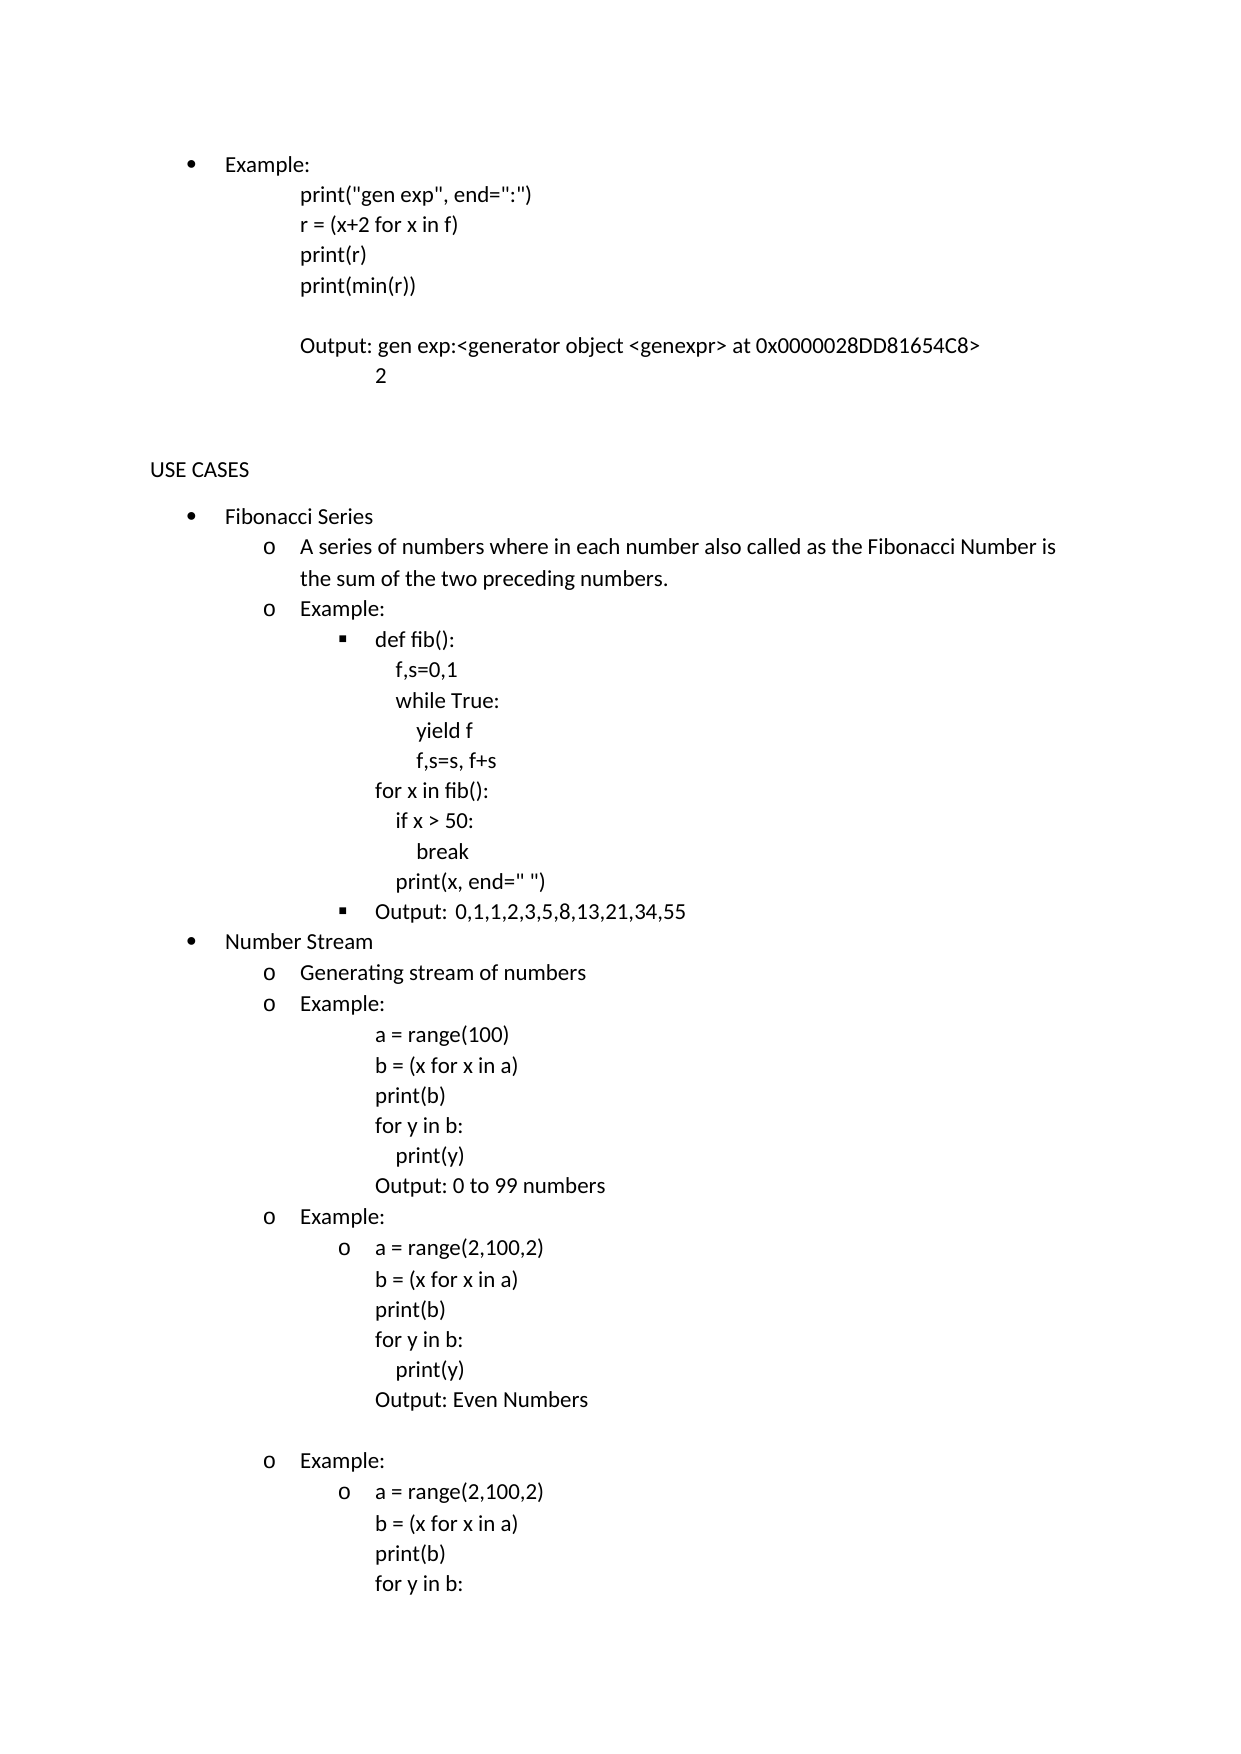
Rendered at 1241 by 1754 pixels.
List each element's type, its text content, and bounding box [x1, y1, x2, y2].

list print(min(r)) [300, 271, 1090, 299]
list break [375, 837, 1090, 865]
list Example: [262, 594, 1090, 623]
list a = range(2,100,2) [337, 1477, 1090, 1507]
list print(b) [375, 1295, 1090, 1323]
list print(y) [375, 1141, 1090, 1169]
list a = range(2,100,2) [337, 1233, 1090, 1262]
list Example: [187, 150, 1090, 178]
list if x > 50: [375, 807, 1090, 834]
text USE CASES [150, 455, 1090, 483]
list Output: Even Numbers [375, 1386, 1090, 1413]
list def fib(): [337, 625, 1090, 653]
list b = (x for x in a) [375, 1509, 1090, 1537]
list for x in fib(): [375, 776, 1090, 804]
list for y in b: [375, 1111, 1090, 1139]
list b = (x for x in a) [375, 1051, 1090, 1079]
list Output: gen exp:<generator object <genexpr> at 0x0000028DD81654C8> [300, 331, 1090, 359]
list A series of numbers where in each number also called as the Fibonacci Number is the sum of the two preceding numbers. [262, 532, 1090, 592]
list a = range(100) [375, 1021, 1090, 1048]
list Output: 0 to 99 numbers [375, 1172, 1090, 1199]
list yield f [375, 716, 1090, 744]
list 2 [300, 361, 1090, 389]
list Output: 0,1,1,2,3,5,8,13,21,34,55 [337, 897, 1090, 925]
list Example: [262, 1202, 1090, 1231]
list print(b) [375, 1539, 1090, 1567]
list for y in b: [375, 1569, 1090, 1597]
list Fibonacci Series [187, 502, 1090, 530]
list Example: [262, 1446, 1090, 1475]
list print("gen exp", end=":") [300, 180, 1090, 208]
list Example: [262, 989, 1090, 1018]
list b = (x for x in a) [375, 1265, 1090, 1293]
list print(x, end=" ") [375, 867, 1090, 895]
list print(y) [375, 1355, 1090, 1383]
list for y in b: [375, 1325, 1090, 1353]
list print(r) [300, 241, 1090, 269]
list Number Stream [187, 927, 1090, 955]
list f,s=s, f+s [375, 746, 1090, 774]
list Generating stream of numbers [262, 958, 1090, 987]
list print(b) [375, 1081, 1090, 1109]
list f,s=0,1 [375, 656, 1090, 683]
list r = (x+2 for x in f) [300, 210, 1090, 238]
list while True: [375, 686, 1090, 714]
